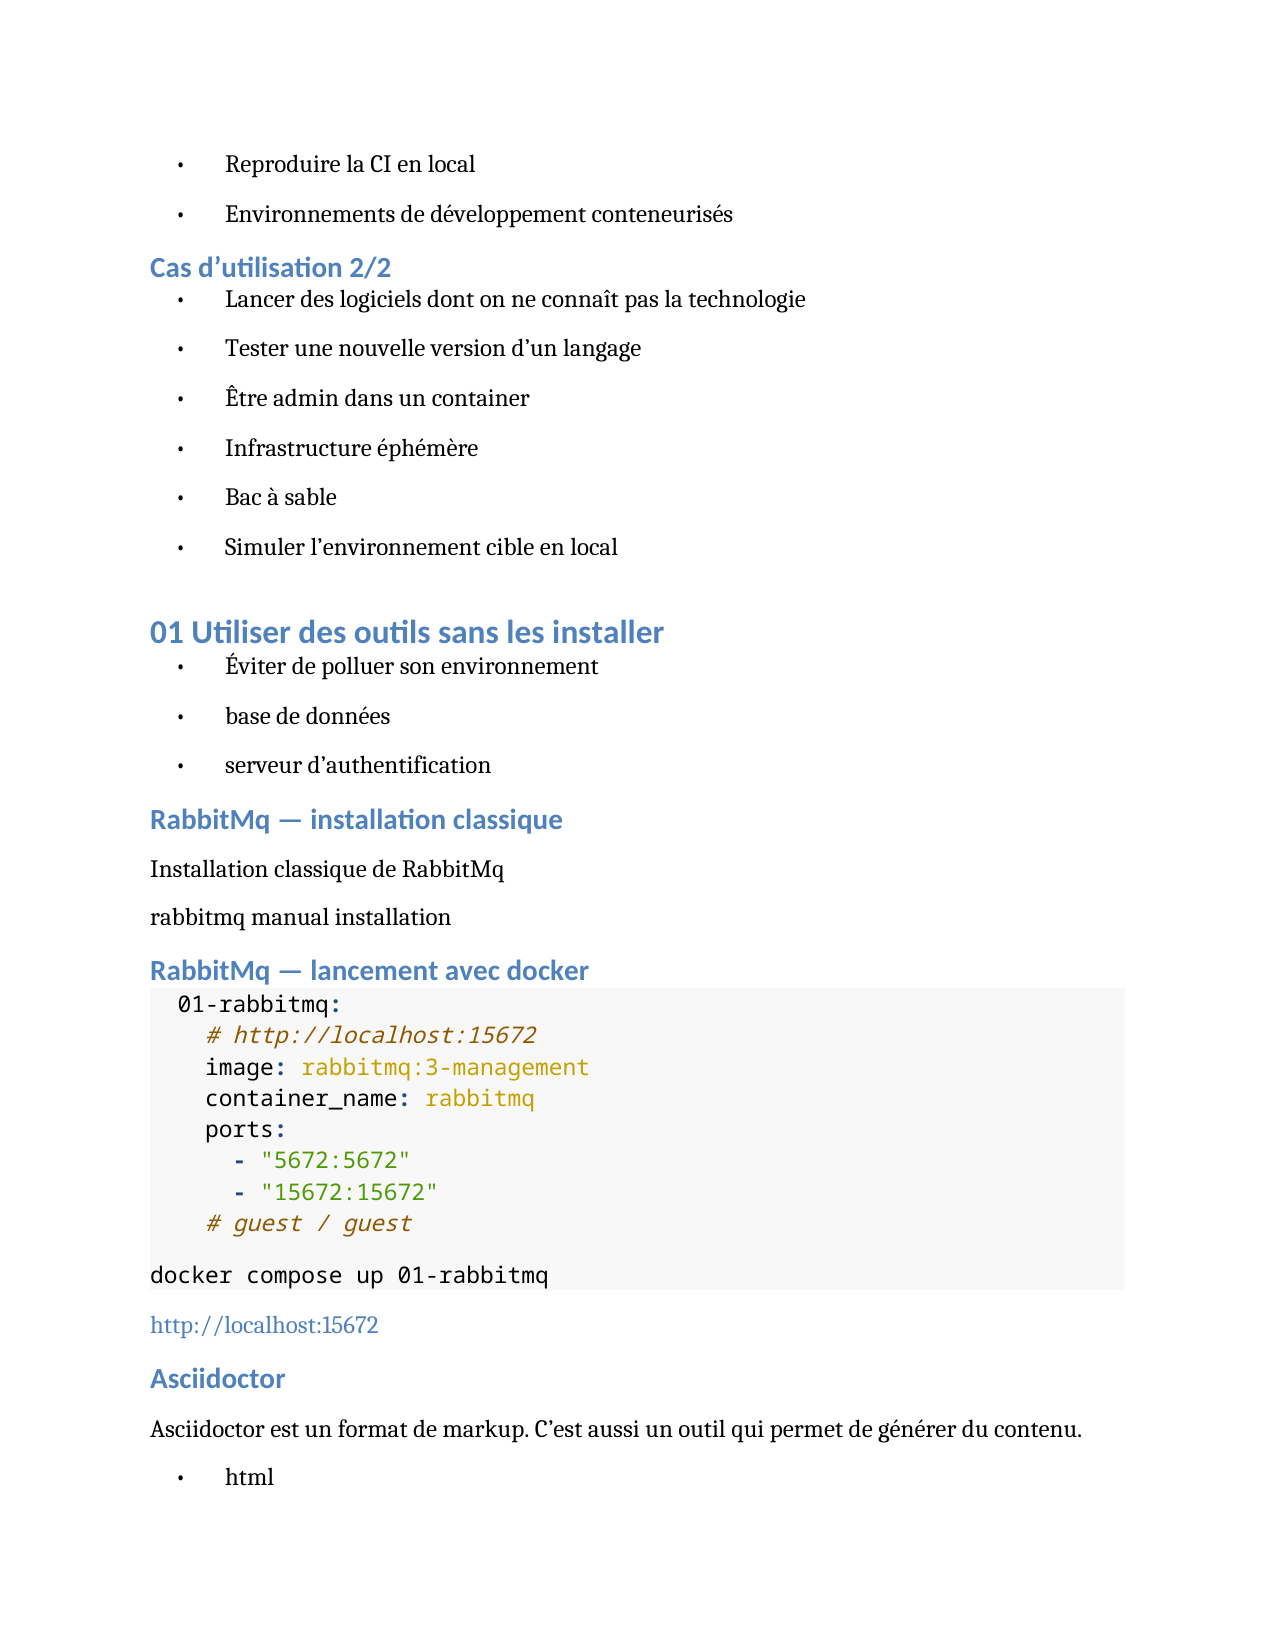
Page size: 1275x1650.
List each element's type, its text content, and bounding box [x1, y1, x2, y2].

subtitle Asciidoctor [150, 1361, 1125, 1396]
text docker compose up 01-rabbitmq [150, 1259, 1125, 1290]
list Éviter de polluer son environnement [175, 652, 1125, 681]
list Être admin dans un container [175, 384, 1125, 413]
text rabbitmq manual installation [150, 903, 1125, 932]
subtitle RabbitMq — installation classique [150, 801, 1125, 837]
text http://localhost:15672 [150, 1311, 1125, 1340]
list Tester une nouvelle version d’un langage [175, 334, 1125, 363]
list Environnements de développement conteneurisés [175, 199, 1125, 228]
list Infrastructure éphémère [175, 433, 1125, 462]
list serveur d’authentification [175, 751, 1125, 780]
text Installation classique de RabbitMq [150, 855, 1125, 884]
text Asciidoctor est un format de markup. C’est aussi un outil qui permet de générer du contenu. [150, 1415, 1125, 1444]
list base de données [175, 702, 1125, 731]
list Bac à sable [175, 483, 1125, 512]
list Simuler l’environnement cible en local [175, 533, 1125, 561]
subtitle Cas d’utilisation 2/2 [150, 249, 1125, 285]
list html [175, 1462, 1125, 1491]
text 01-rabbitmq: # http://localhost:15672 image: rabbitmq:3-management container_name: rabbitmq ports: - "5672:5672" - "15672:15672" # guest / guest [287, 988, 1125, 1238]
list Reproduire la CI en local [175, 150, 1125, 179]
list Lancer des logiciels dont on ne connaît pas la technologie [175, 285, 1125, 313]
subtitle 01 Utiliser des outils sans les installer [150, 611, 1125, 652]
subtitle RabbitMq — lancement avec docker [150, 952, 1125, 988]
